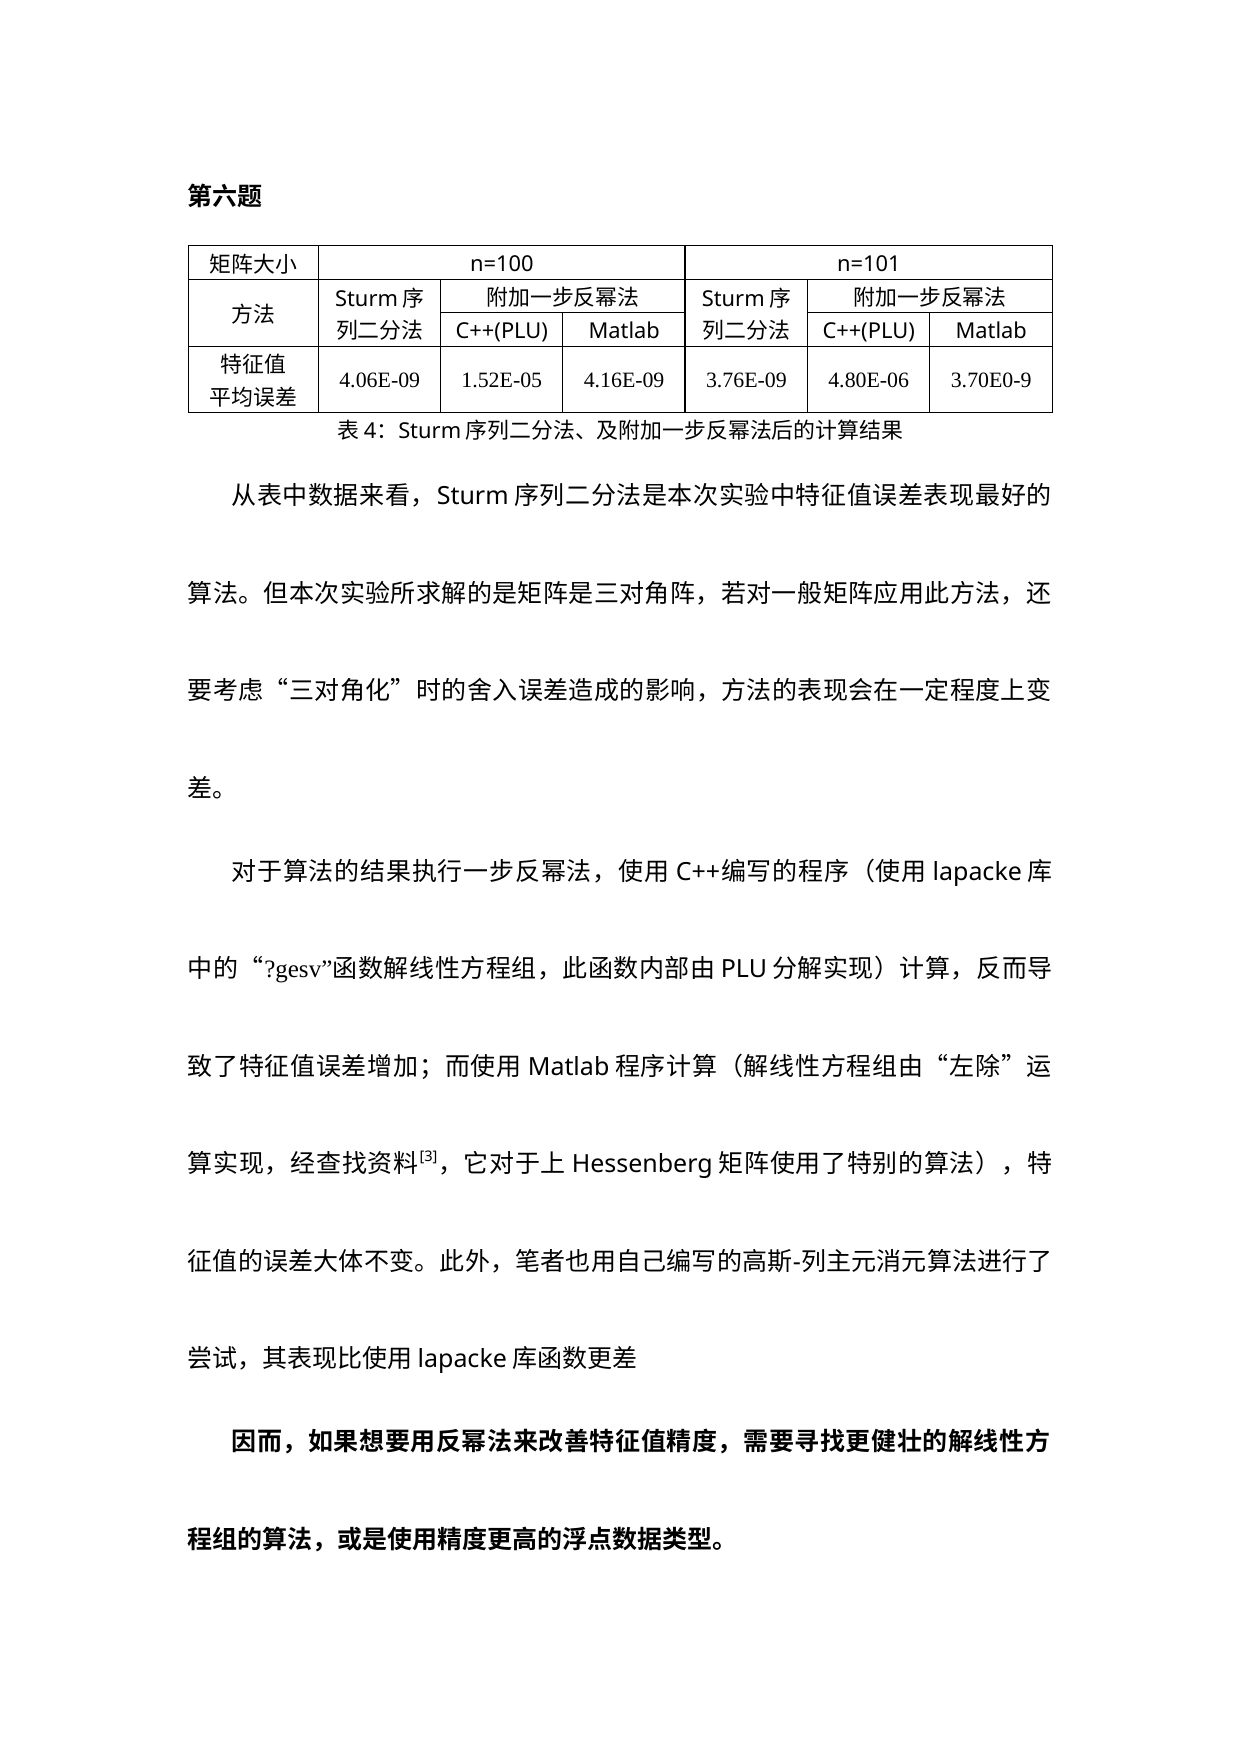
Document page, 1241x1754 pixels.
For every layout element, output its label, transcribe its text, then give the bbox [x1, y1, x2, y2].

text 第六题 [187, 162, 1053, 227]
table_cell 3.76E-09 [686, 347, 807, 412]
table_cell C++(PLU) [441, 313, 562, 346]
table_cell Sturm序列二分法 [686, 280, 807, 346]
table_cell Matlab [930, 313, 1052, 346]
text 对于算法的结果执行一步反幂法，使用C++编写的程序（使用lapacke库中的“?gesv”函数解线性方程组，此函数内部由PLU分解实现）计算，反而导致了特征值误差增加；而使用Matlab程序计算（解线性方程组由“左除”运算实现，经查找资料[3]，它对于上Hessenberg矩阵使用了特别的算法），特征值的误差大体不变。此外，笔者也用自己编写的高斯-列主元消元算法进行了尝试，其表现比使用lapacke库函数更差 [187, 837, 1053, 1389]
text 表4：Sturm序列二分法、及附加一步反幂法后的计算结果 [187, 413, 1053, 445]
text 因而，如果想要用反幂法来改善特征值精度，需要寻找更健壮的解线性方程组的算法，或是使用精度更高的浮点数据类型。 [187, 1407, 1053, 1570]
table_header n=101 [686, 246, 1052, 279]
table_cell Sturm序列二分法 [319, 280, 440, 346]
table_cell 方法 [189, 280, 318, 346]
text 从表中数据来看，Sturm序列二分法是本次实验中特征值误差表现最好的算法。但本次实验所求解的是矩阵是三对角阵，若对一般矩阵应用此方法，还要考虑“三对角化”时的舍入误差造成的影响，方法的表现会在一定程度上变差。 [187, 461, 1053, 819]
table_cell 4.80E-06 [808, 347, 929, 412]
table_cell 特征值 平均误差 [189, 347, 318, 412]
table_cell 3.70E0-9 [930, 347, 1052, 412]
table_cell 4.16E-09 [563, 347, 684, 412]
table_cell 附加一步反幂法 [808, 280, 1052, 312]
table_cell 附加一步反幂法 [441, 280, 684, 312]
table_header n=100 [319, 246, 684, 279]
table_cell C++(PLU) [808, 313, 929, 346]
table_cell 4.06E-09 [319, 347, 440, 412]
table_header 矩阵大小 [189, 246, 318, 279]
table_cell Matlab [563, 313, 684, 346]
table_cell 1.52E-05 [441, 347, 562, 412]
